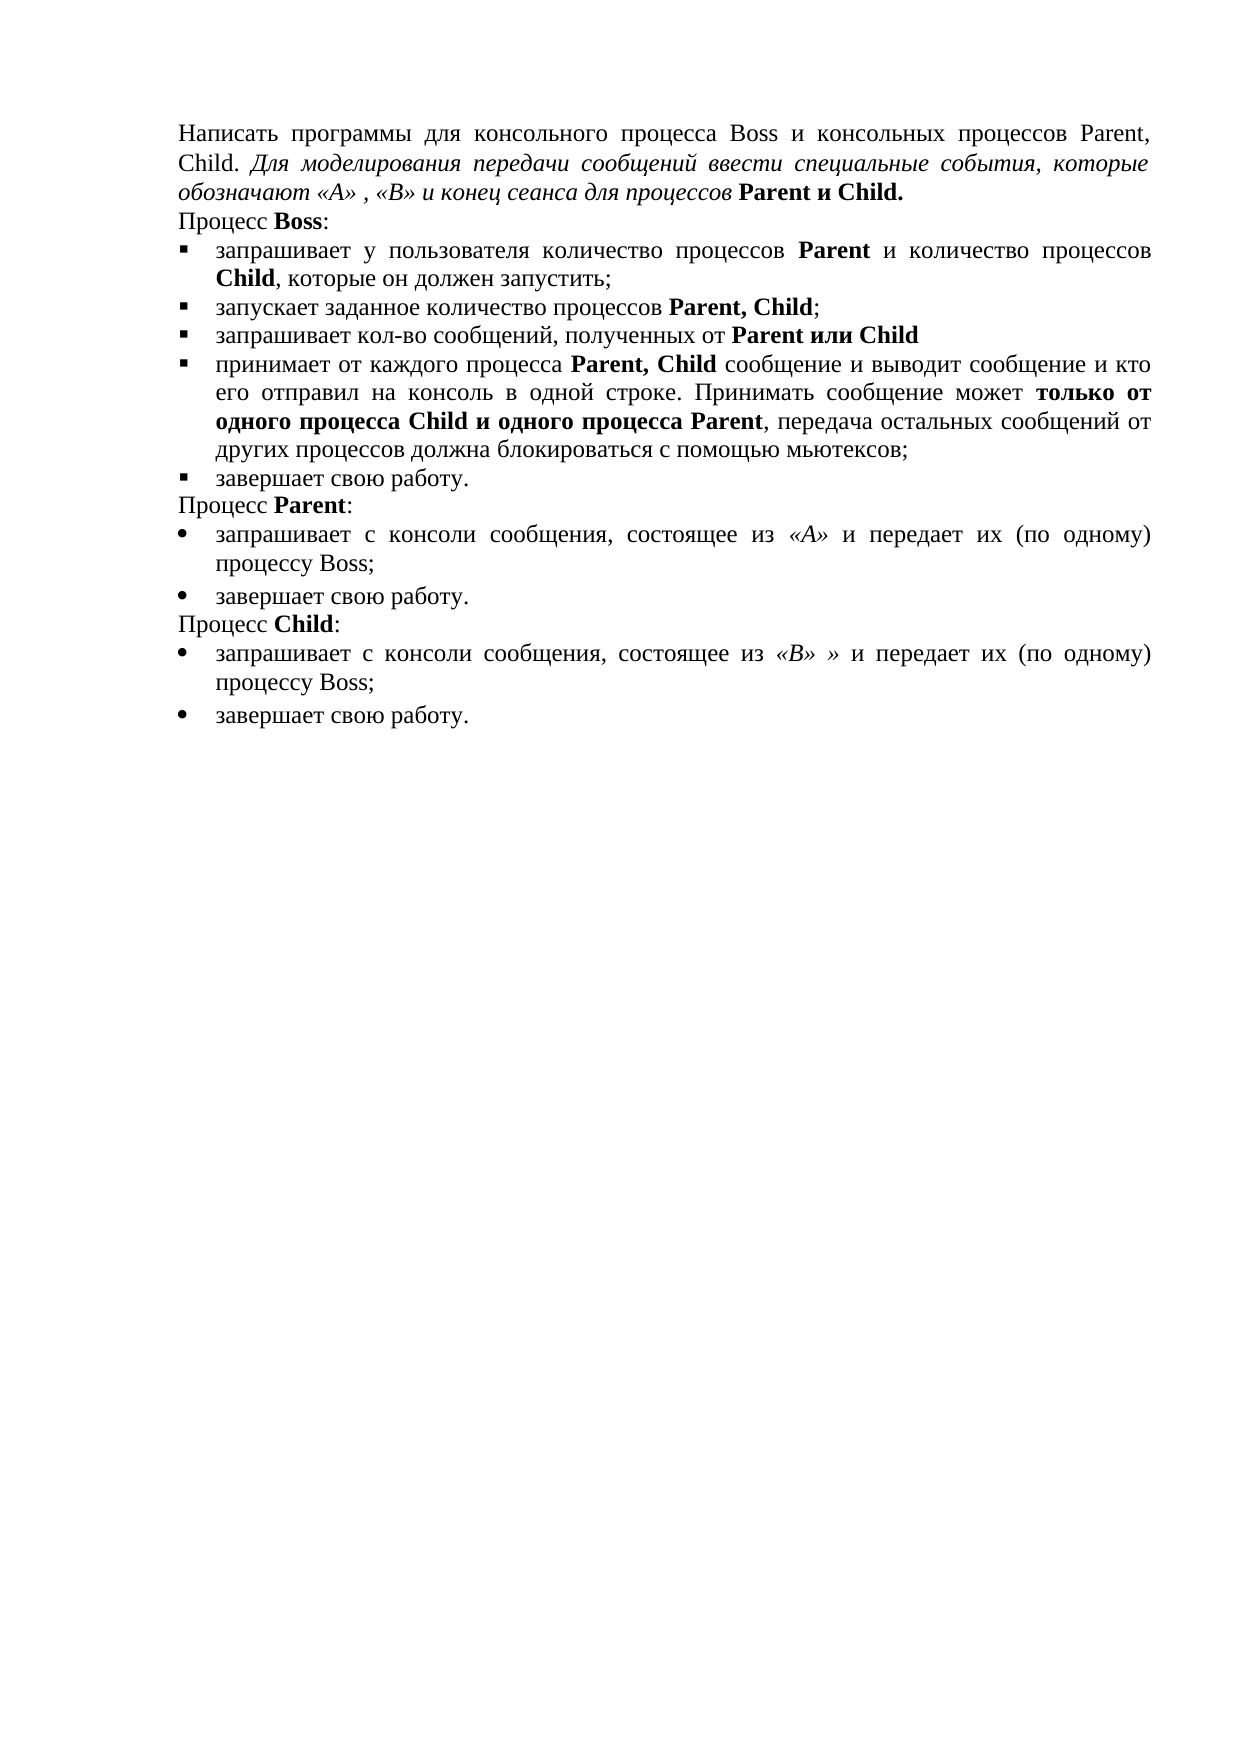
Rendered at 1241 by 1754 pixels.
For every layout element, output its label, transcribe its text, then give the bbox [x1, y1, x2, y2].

list завершает свою работу. [178, 581, 1152, 610]
list завершает свою работу. [178, 700, 1152, 729]
list запрашивает у пользователя количество процессов Parent и количество процессов Child, которые он должен запустить; [178, 235, 1152, 292]
list принимает от каждого процесса Parent, Child сообщение и выводит сообщение и кто его отправил на консоль в одной строке. Принимать сообщение может только от одного процесса Child и одного процесса Parent, передача остальных сообщений от других процессов должна блокироваться с помощью мьютексов; [178, 349, 1152, 463]
text Процесс Child: [178, 610, 1152, 638]
text Написать программы для консольного процесса Boss и консольных процессов Parent, Child. Для моделирования передачи сообщений ввести специальные события, которые обозначают «А» , «B» и конец сеанса для процессов Parent и Child. [178, 118, 1152, 206]
list запрашивает с консоли сообщения, состоящее из «B» » и передает их (по одному) процессу Boss; [178, 638, 1152, 696]
list запрашивает кол-во сообщений, полученных от Parent или Child [178, 321, 1152, 349]
list запрашивает с консоли сообщения, состоящее из «А» и передает их (по одному) процессу Boss; [178, 519, 1152, 577]
text Процесс Boss: [178, 207, 1152, 235]
text Процесс Parent: [178, 492, 1152, 519]
list завершает свою работу. [178, 463, 1152, 492]
list запускает заданное количество процессов Parent, Child; [178, 292, 1152, 321]
